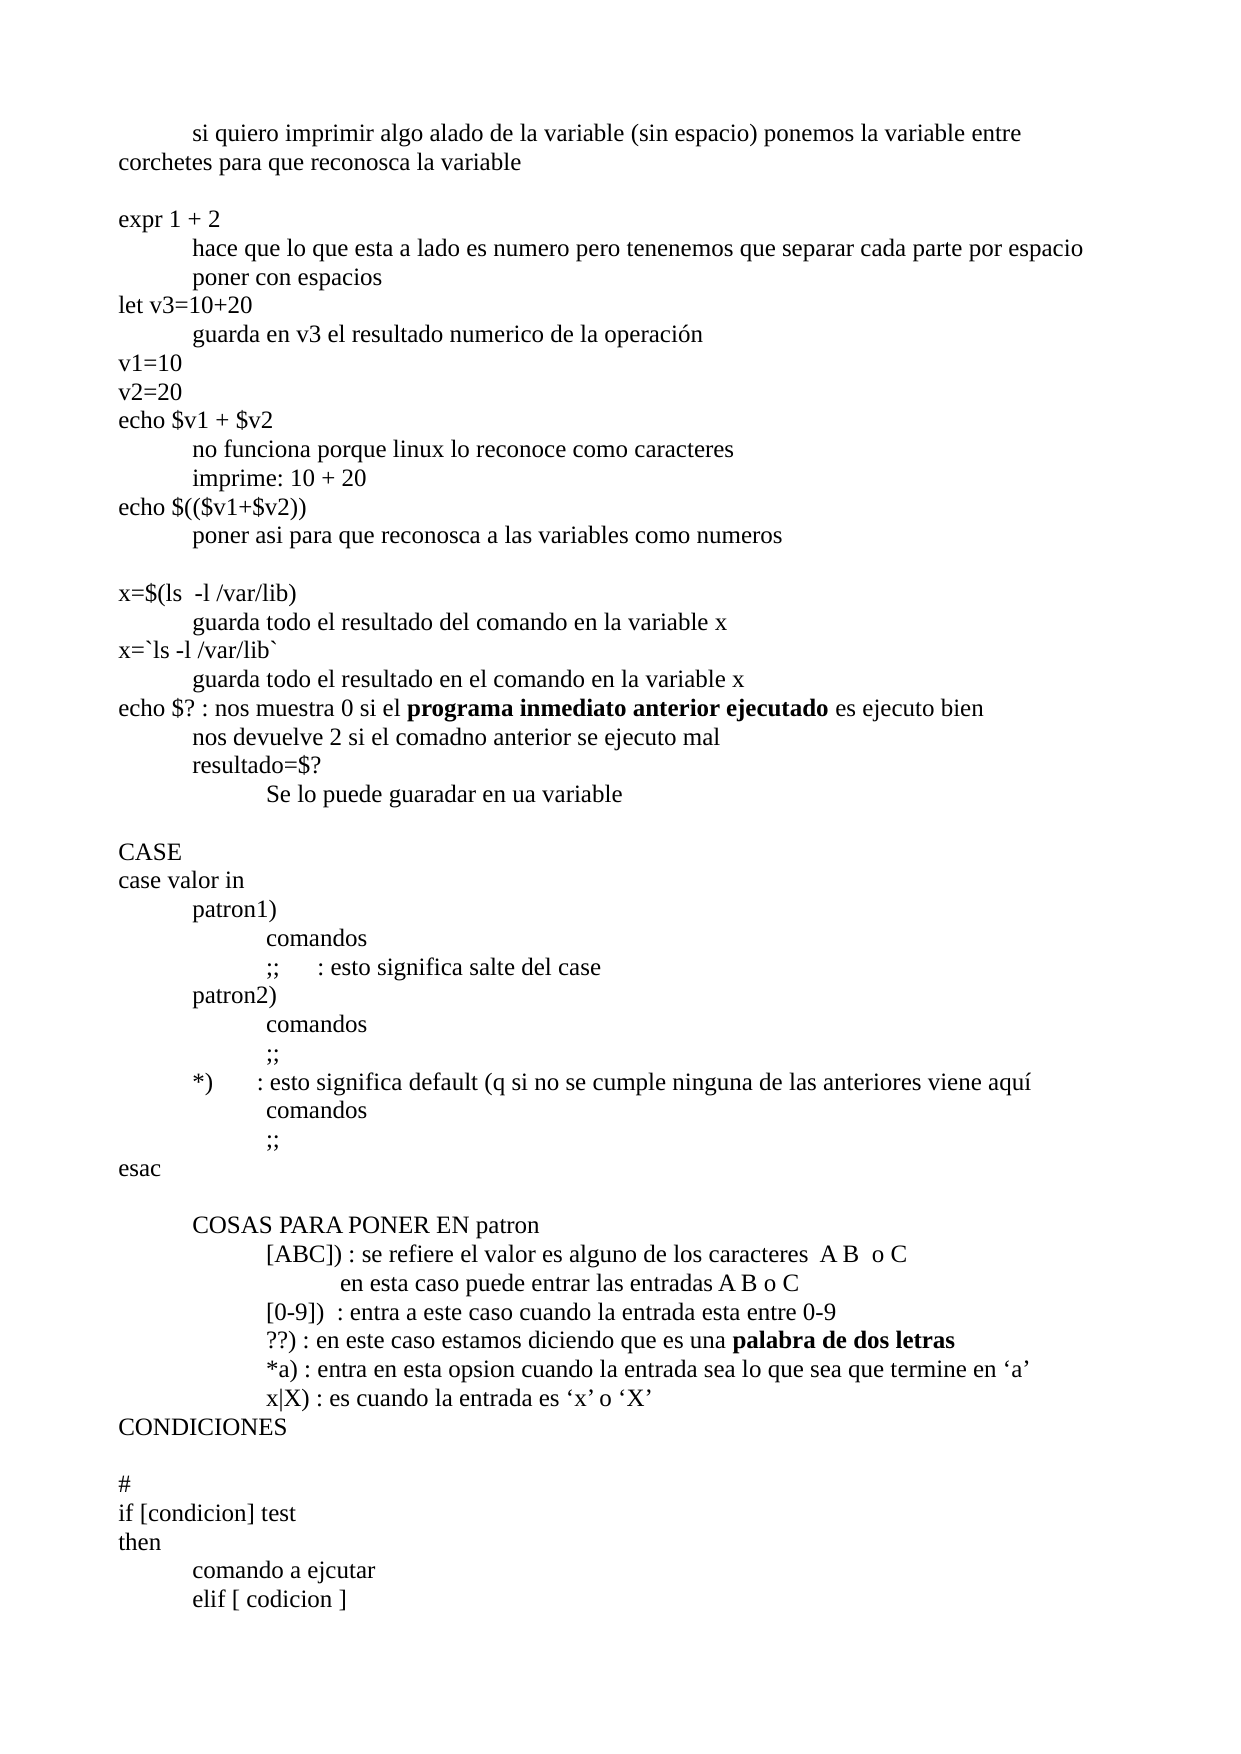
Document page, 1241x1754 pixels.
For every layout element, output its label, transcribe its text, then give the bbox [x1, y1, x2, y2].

text guarda todo el resultado en el comando en la variable x [118, 664, 1122, 693]
text comandos [118, 1009, 1122, 1038]
text patron2) [118, 981, 1122, 1009]
text COSAS PARA PONER EN patron [118, 1211, 1122, 1239]
text resultado=$? [118, 751, 1122, 779]
text v2=20 [118, 377, 1122, 406]
text if [condicion] test [118, 1498, 1122, 1527]
text echo $v1 + $v2 [118, 406, 1122, 434]
text no funciona porque linux lo reconoce como caracteres [118, 434, 1122, 463]
text poner asi para que reconosca a las variables como numeros [118, 521, 1122, 549]
text expr 1 + 2 [118, 204, 1122, 233]
text comandos [118, 1096, 1122, 1124]
text then [118, 1527, 1122, 1556]
text [ABC]) : se refiere el valor es alguno de los caracteres A B o C [118, 1239, 1122, 1268]
text poner con espacios [118, 262, 1122, 291]
text comando a ejcutar [118, 1556, 1122, 1584]
text [0-9]) : entra a este caso cuando la entrada esta entre 0-9 [118, 1297, 1122, 1326]
text ;; [118, 1124, 1122, 1153]
text nos devuelve 2 si el comadno anterior se ejecuto mal [118, 722, 1122, 751]
text patron1) [118, 894, 1122, 923]
text let v3=10+20 [118, 291, 1122, 319]
text en esta caso puede entrar las entradas A B o C [118, 1268, 1122, 1297]
text echo $(($v1+$v2)) [118, 492, 1122, 521]
text x=$(ls -l /var/lib) [118, 578, 1122, 607]
text x|X) : es cuando la entrada es ‘x’ o ‘X’ [118, 1383, 1122, 1412]
text echo $? : nos muestra 0 si el programa inmediato anterior ejecutado es ejecuto bien [118, 693, 1122, 722]
text ;; [118, 1038, 1122, 1067]
text Se lo puede guaradar en ua variable [118, 779, 1122, 808]
text imprime: 10 + 20 [118, 463, 1122, 492]
text elif [ codicion ] [118, 1584, 1122, 1613]
text comandos [118, 923, 1122, 952]
text CONDICIONES [118, 1412, 1122, 1441]
text # [118, 1469, 1122, 1498]
text guarda en v3 el resultado numerico de la operación [118, 319, 1122, 348]
text x=`ls -l /var/lib` [118, 636, 1122, 664]
text esac [118, 1153, 1122, 1182]
text ??) : en este caso estamos diciendo que es una palabra de dos letras [118, 1326, 1122, 1354]
text case valor in [118, 866, 1122, 894]
text ;; : esto significa salte del case [118, 952, 1122, 981]
text v1=10 [118, 348, 1122, 377]
text CASE [118, 837, 1122, 866]
text *a) : entra en esta opsion cuando la entrada sea lo que sea que termine en ‘a’ [118, 1354, 1122, 1383]
text guarda todo el resultado del comando en la variable x [118, 607, 1122, 636]
text si quiero imprimir algo alado de la variable (sin espacio) ponemos la variable entre corchetes para que reconosca la variable [118, 118, 1122, 176]
text *) : esto significa default (q si no se cumple ninguna de las anteriores viene aquí [118, 1067, 1122, 1096]
text hace que lo que esta a lado es numero pero tenenemos que separar cada parte por espacio [118, 233, 1122, 262]
